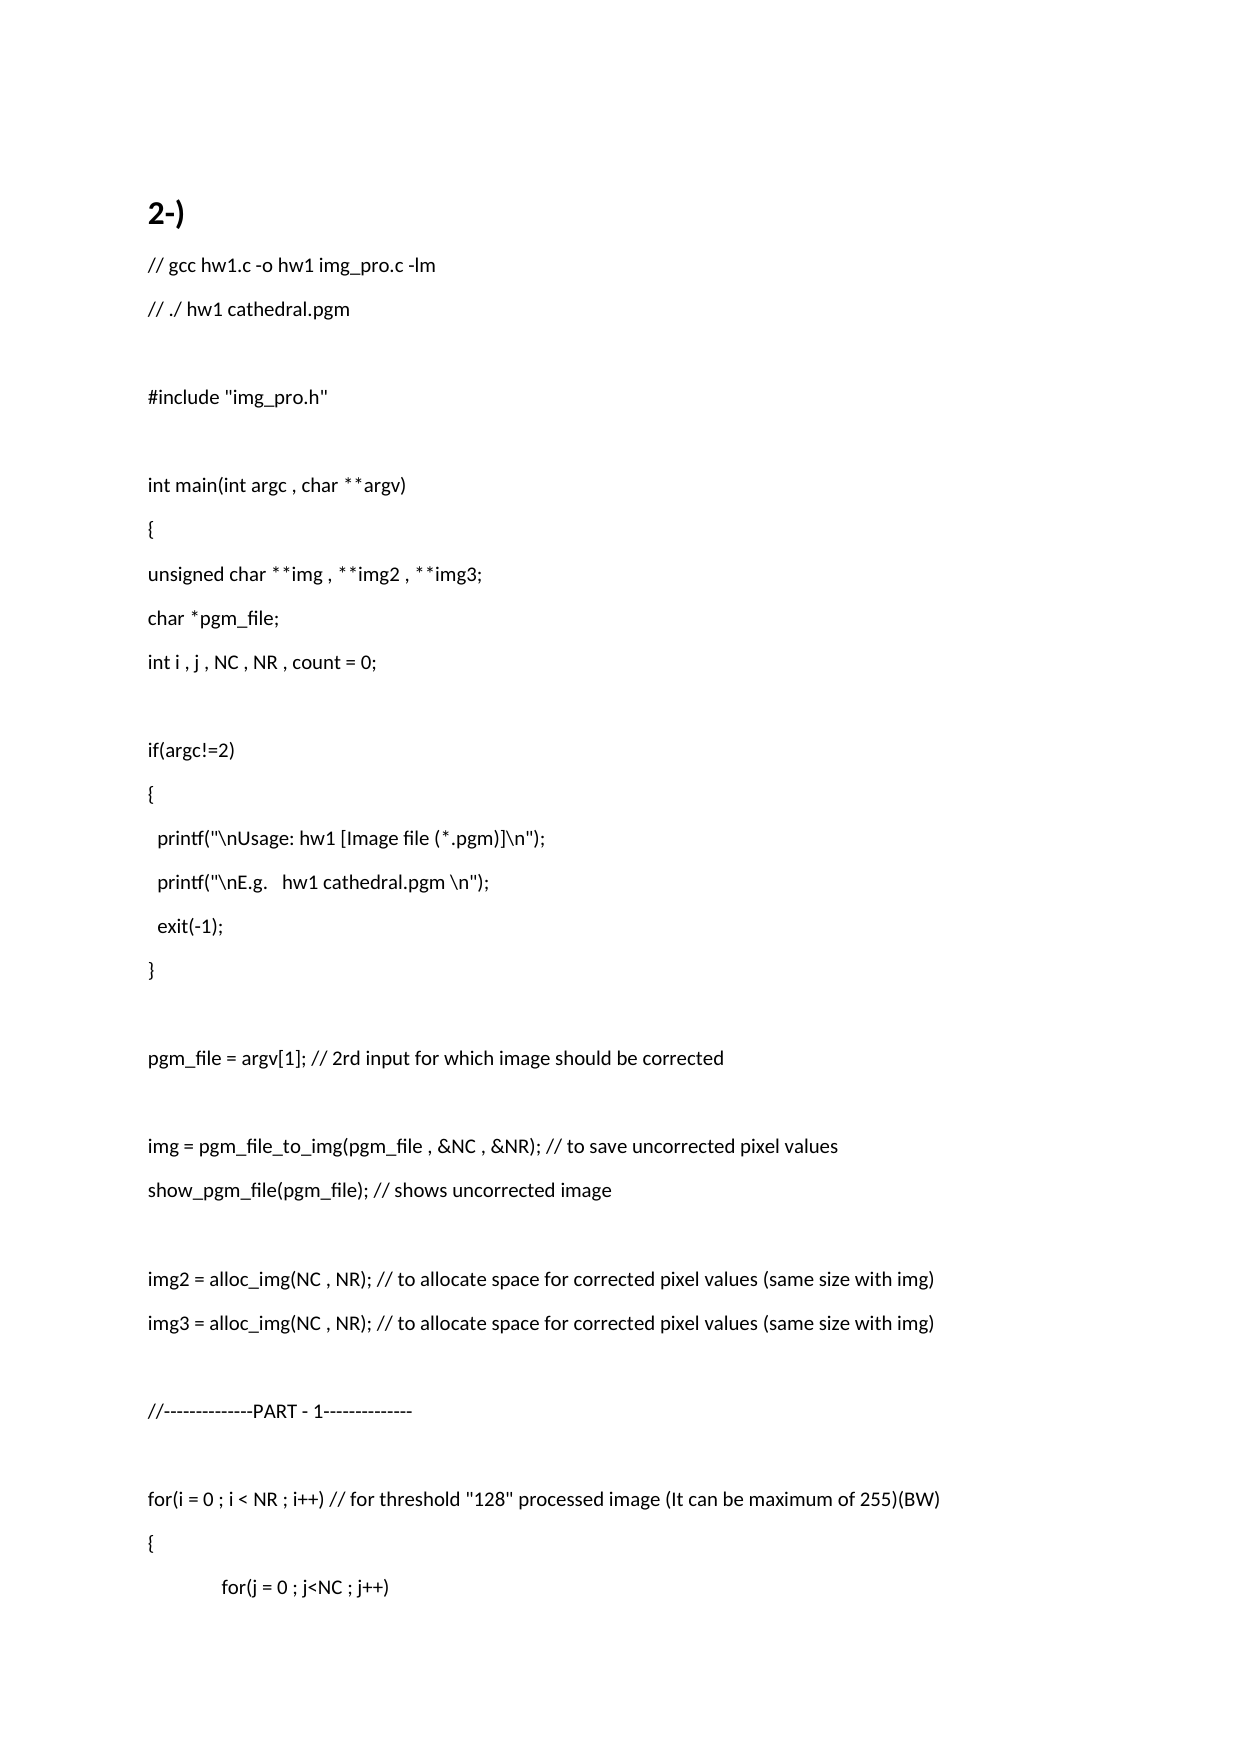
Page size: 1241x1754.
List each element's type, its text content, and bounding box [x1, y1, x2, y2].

text img2 = alloc_img(NC , NR); // to allocate space for corrected pixel values (same size with img) [148, 1266, 1093, 1291]
text if(argc!=2) [148, 737, 1093, 762]
text img = pgm_file_to_img(pgm_file , &NC , &NR); // to save uncorrected pixel values [148, 1133, 1093, 1159]
text for(j = 0 ; j<NC ; j++) [148, 1574, 1093, 1599]
text } [148, 957, 1093, 983]
text pgm_file = argv[1]; // 2rd input for which image should be corrected [148, 1045, 1093, 1071]
text char *pgm_file; [148, 605, 1093, 630]
text // gcc hw1.c -o hw1 img_pro.c -lm [148, 252, 1093, 278]
text // ./ hw1 cathedral.pgm [148, 296, 1093, 322]
text { [148, 1530, 1093, 1556]
text #include "img_pro.h" [148, 384, 1093, 410]
text printf("\nUsage: hw1 [Image file (*.pgm)]\n"); [148, 825, 1093, 851]
text 2-) [148, 192, 1093, 232]
text img3 = alloc_img(NC , NR); // to allocate space for corrected pixel values (same size with img) [148, 1310, 1093, 1335]
text //--------------PART - 1-------------- [148, 1398, 1093, 1423]
text { [148, 781, 1093, 806]
text int main(int argc , char **argv) [148, 473, 1093, 498]
text int i , j , NC , NR , count = 0; [148, 649, 1093, 674]
text unsigned char **img , **img2 , **img3; [148, 561, 1093, 586]
text show_pgm_file(pgm_file); // shows uncorrected image [148, 1178, 1093, 1203]
text exit(-1); [148, 913, 1093, 939]
text { [148, 517, 1093, 542]
text printf("\nE.g. hw1 cathedral.pgm \n"); [148, 869, 1093, 894]
text for(i = 0 ; i < NR ; i++) // for threshold "128" processed image (It can be maximum of 255)(BW) [148, 1486, 1093, 1511]
